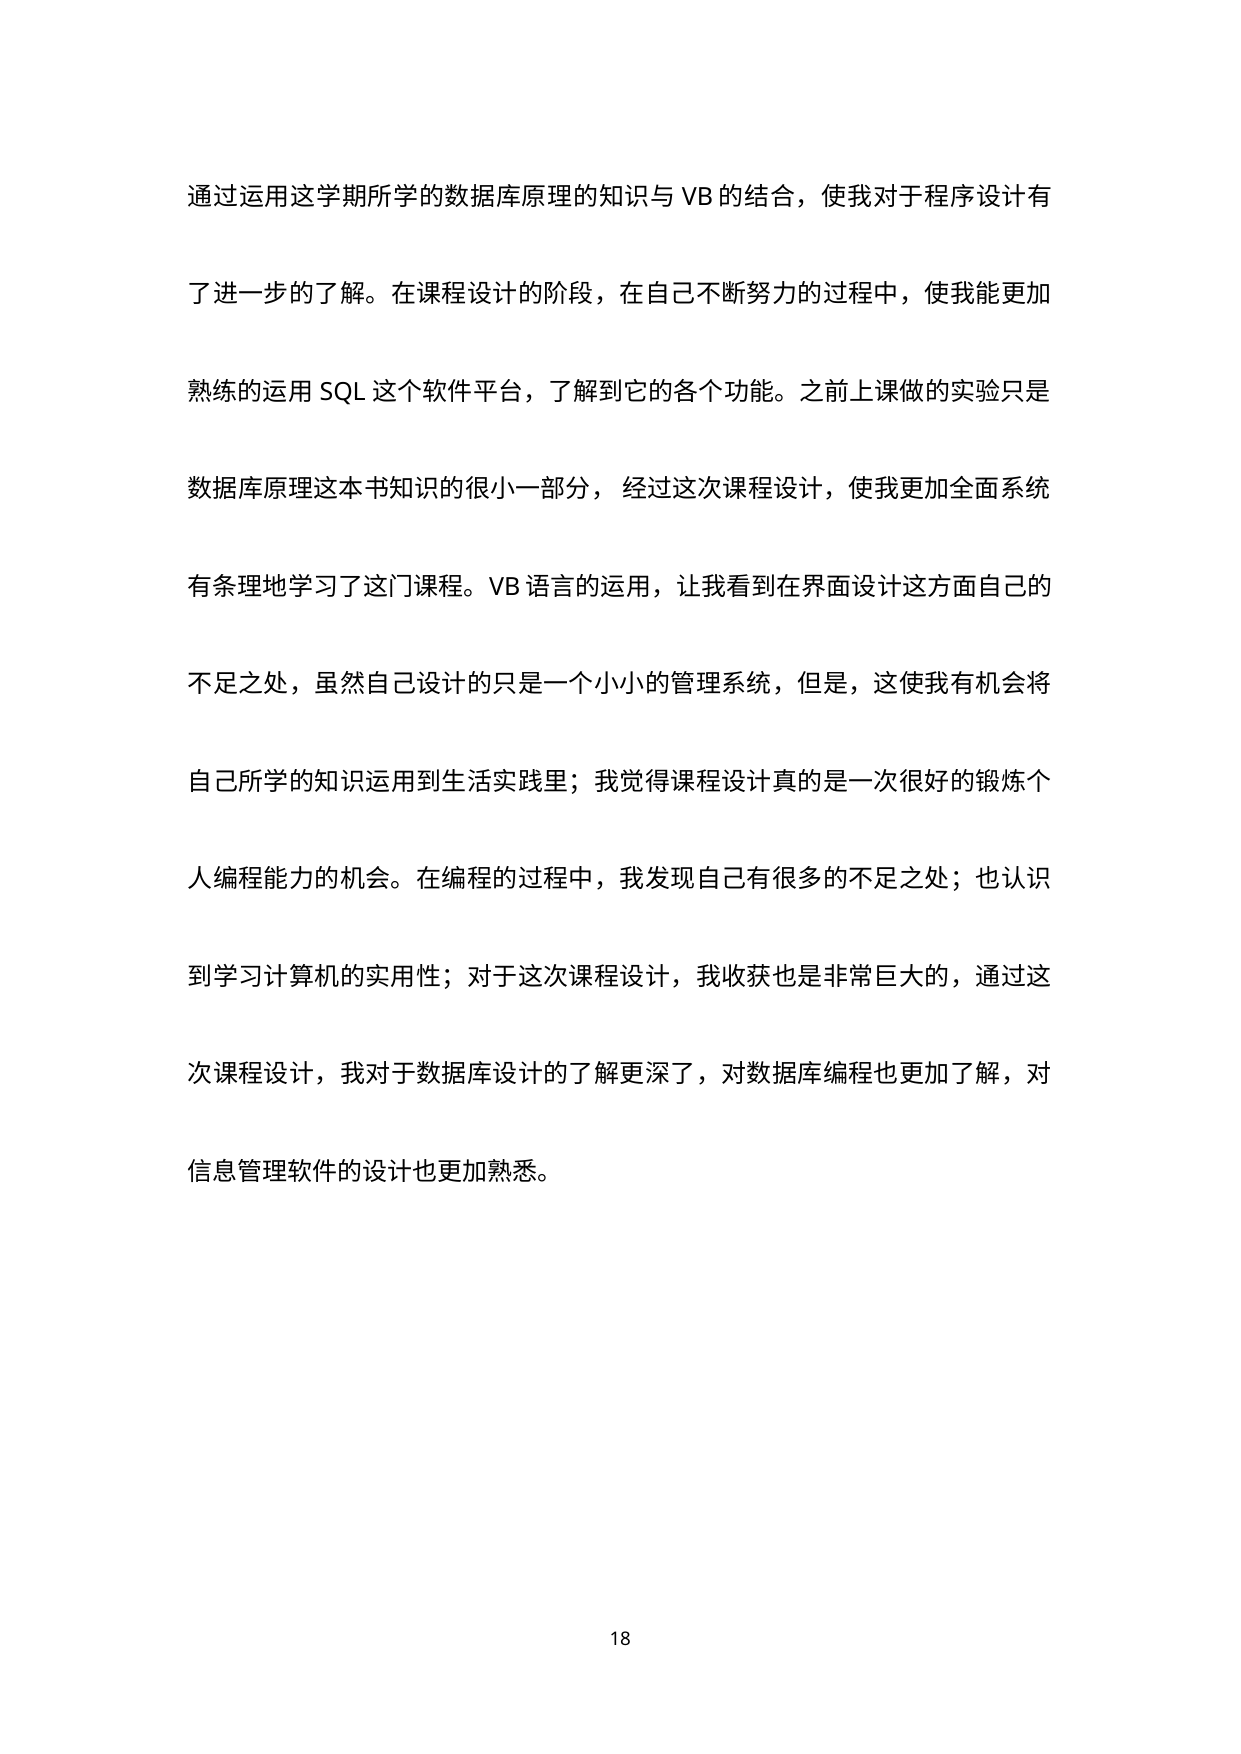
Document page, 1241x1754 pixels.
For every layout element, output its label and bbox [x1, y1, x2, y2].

text [187, 162, 1053, 1202]
